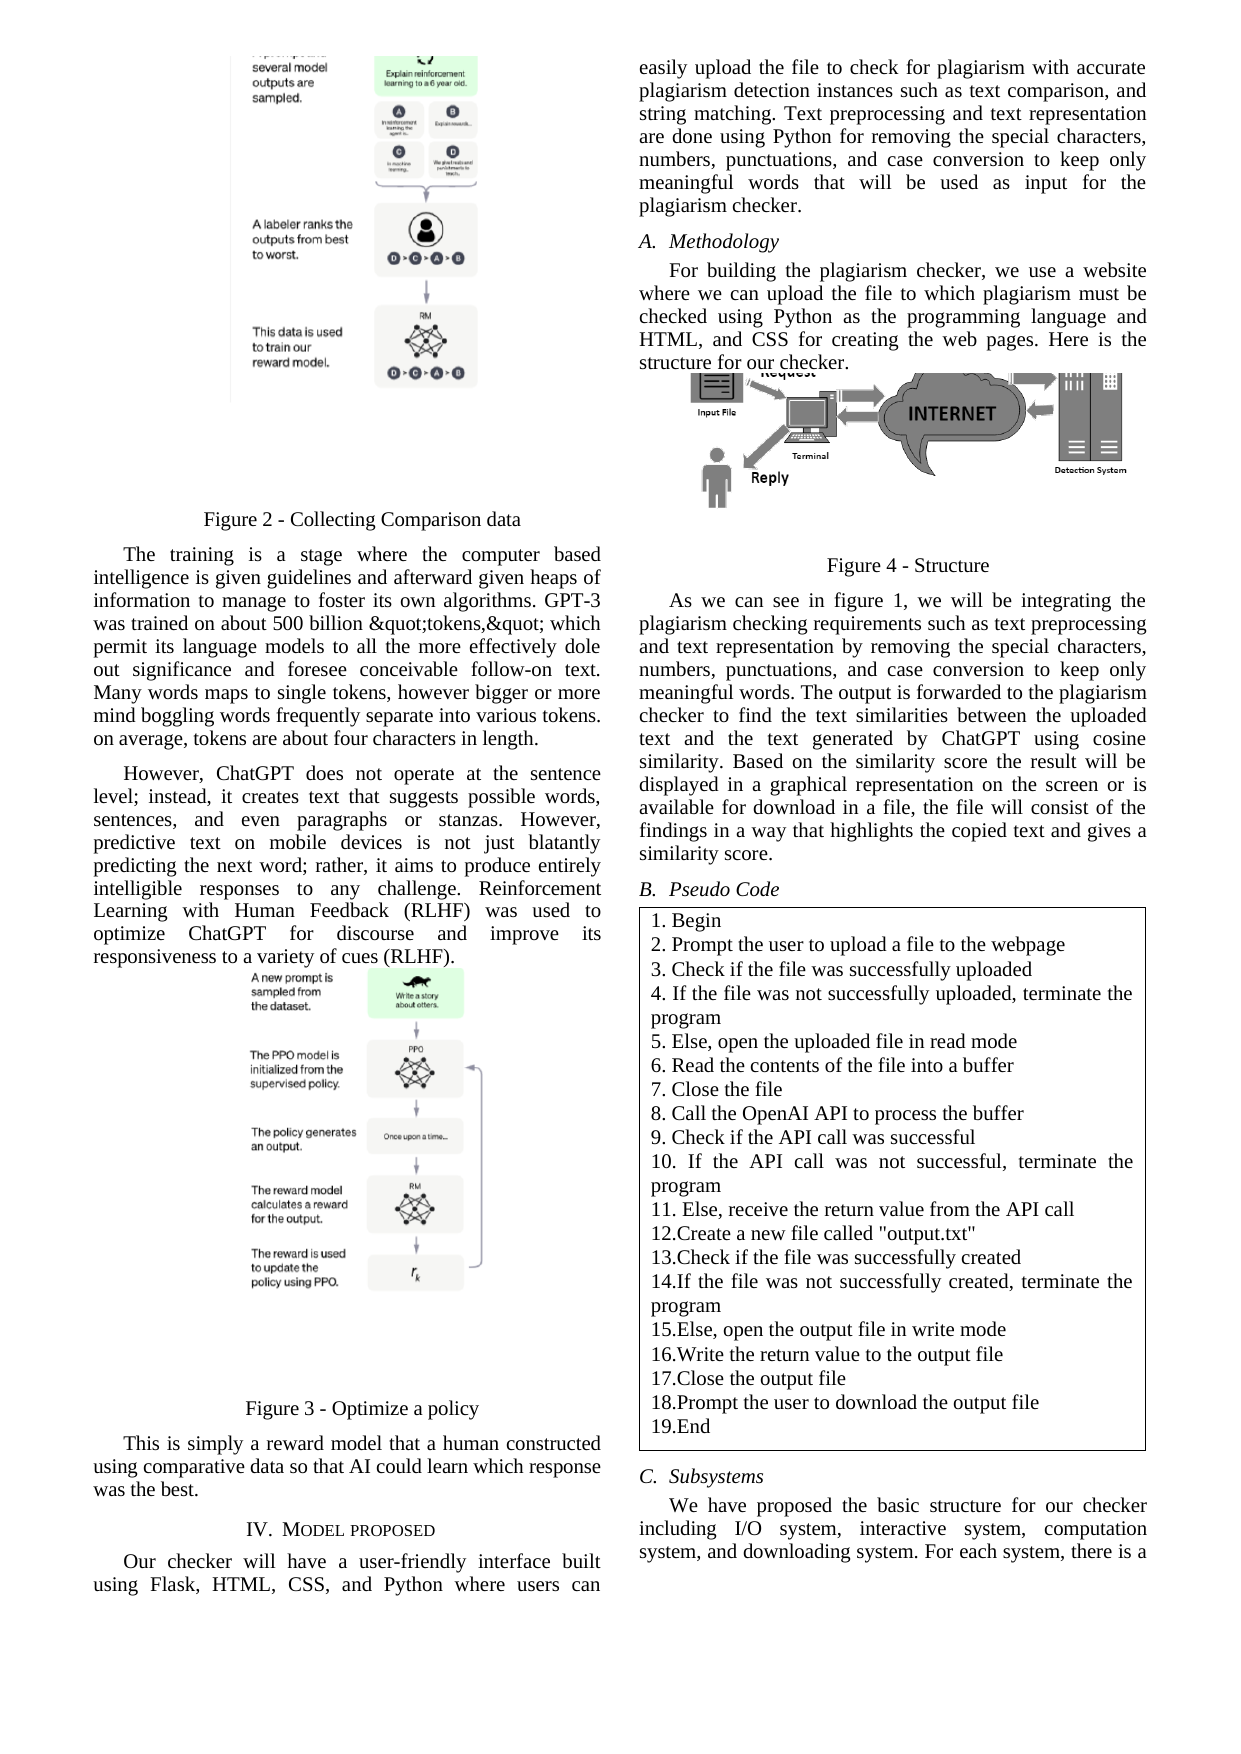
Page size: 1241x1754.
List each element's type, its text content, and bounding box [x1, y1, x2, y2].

text Figure 2 - Collecting Comparison data [93, 508, 601, 531]
text Our checker will have a user-friendly interface built using Flask, HTML, CSS, and Python where users can easily upload the file to check for plagiarism with accurate plagiarism detection instances such as text comparison, and string matching. Text preprocessing and text representation are done using Python for removing the special characters, numbers, punctuations, and case conversion to keep only meaningful words that will be used as input for the plagiarism checker. [639, 56, 1147, 217]
picture [681, 373, 1135, 511]
text This is simply a reward model that a human constructed using comparative data so that AI could learn which response was the best. [93, 1432, 601, 1501]
text Figure 4 - Structure [639, 554, 1147, 577]
text Figure 3 - Optimize a policy [93, 1397, 601, 1419]
text However, ChatGPT does not operate at the sentence level; instead, it creates text that suggests possible words, sentences, and even paragraphs or stanzas. However, predictive text on mobile devices is not just blatantly predicting the next word; rather, it aims to produce entirely intelligible responses to any challenge. Reinforcement Learning with Human Feedback (RLHF) was used to optimize ChatGPT for discourse and improve its responsiveness to a variety of cues (RLHF). [93, 762, 601, 968]
text As we can see in figure 1, we will be integrating the plagiarism checking requirements such as text preprocessing and text representation by removing the special characters, numbers, punctuations, and case conversion to keep only meaningful words. The output is forwarded to the plagiarism checker to find the text similarities between the uploaded text and the text generated by ChatGPT using cosine similarity. Based on the similarity score the result will be displayed in a graphical representation on the screen or is available for download in a file, the file will consist of the findings in a way that highlights the copied text and gives a similarity score. [639, 589, 1147, 864]
subtitle Pseudo Code [639, 877, 1147, 901]
subtitle Methodology [639, 229, 1147, 253]
picture [233, 968, 492, 1304]
picture [229, 56, 495, 408]
table_header 1. Begin 2. Prompt the user to upload a file to the webpage 3. Check if the file was successfully uploaded 4. If the file was not successfully uploaded, terminate the program 5. Else, open the uploaded file in read mode 6. Read the contents of the file into a buffer 7. Close the file 8. Call the OpenAI API to process the buffer 9. Check if the API call was successful 10. If the API call was not successful, terminate the program 11. Else, receive the return value from the API call 12.Create a new file called "output.txt" 13.Check if the file was successfully created 14.If the file was not successfully created, terminate the program 15.Else, open the output file in write mode 16.Write the return value to the output file 17.Close the output file 18.Prompt the user to download the output file 19.End [640, 908, 1145, 1450]
subtitle Model proposed [93, 1517, 601, 1541]
text The training is a stage where the computer based intelligence is given guidelines and afterward given heaps of information to manage to foster its own algorithms. GPT-3 was trained on about 500 billion &quot;tokens,&quot; which permit its language models to all the more effectively dole out significance and foresee conceivable follow-on text. Many words maps to single tokens, however bigger or more mind boggling words frequently separate into various tokens. on average, tokens are about four characters in length. [93, 543, 601, 749]
text For building the plagiarism checker, we use a website where we can upload the file to which plagiarism must be checked using Python as the programming language and HTML, and CSS for creating the web pages. Here is the structure for our checker. [639, 259, 1147, 374]
subtitle Subsystems [639, 1464, 1147, 1488]
